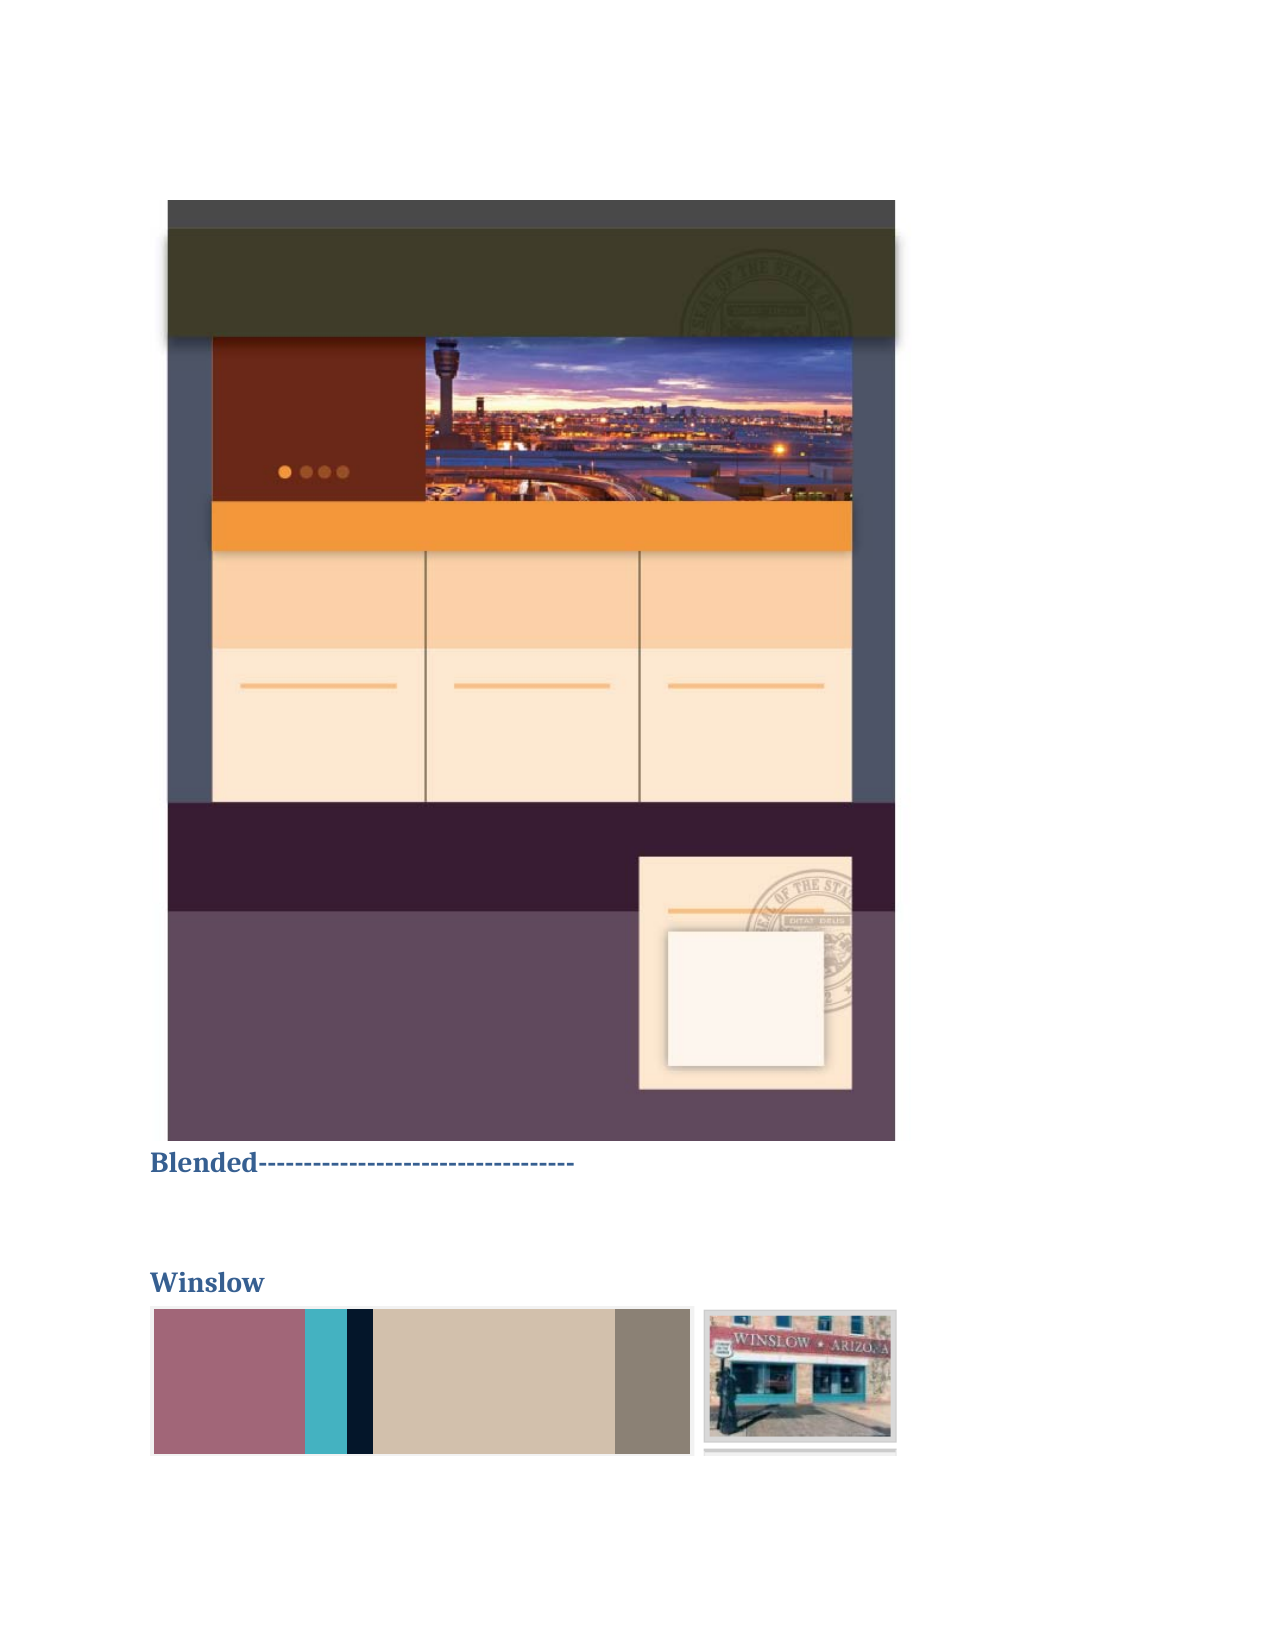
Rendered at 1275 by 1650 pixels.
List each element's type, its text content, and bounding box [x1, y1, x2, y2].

picture [699, 1305, 904, 1456]
picture [150, 1306, 695, 1456]
picture [150, 200, 913, 1141]
subtitle Winslow [150, 1267, 1125, 1300]
